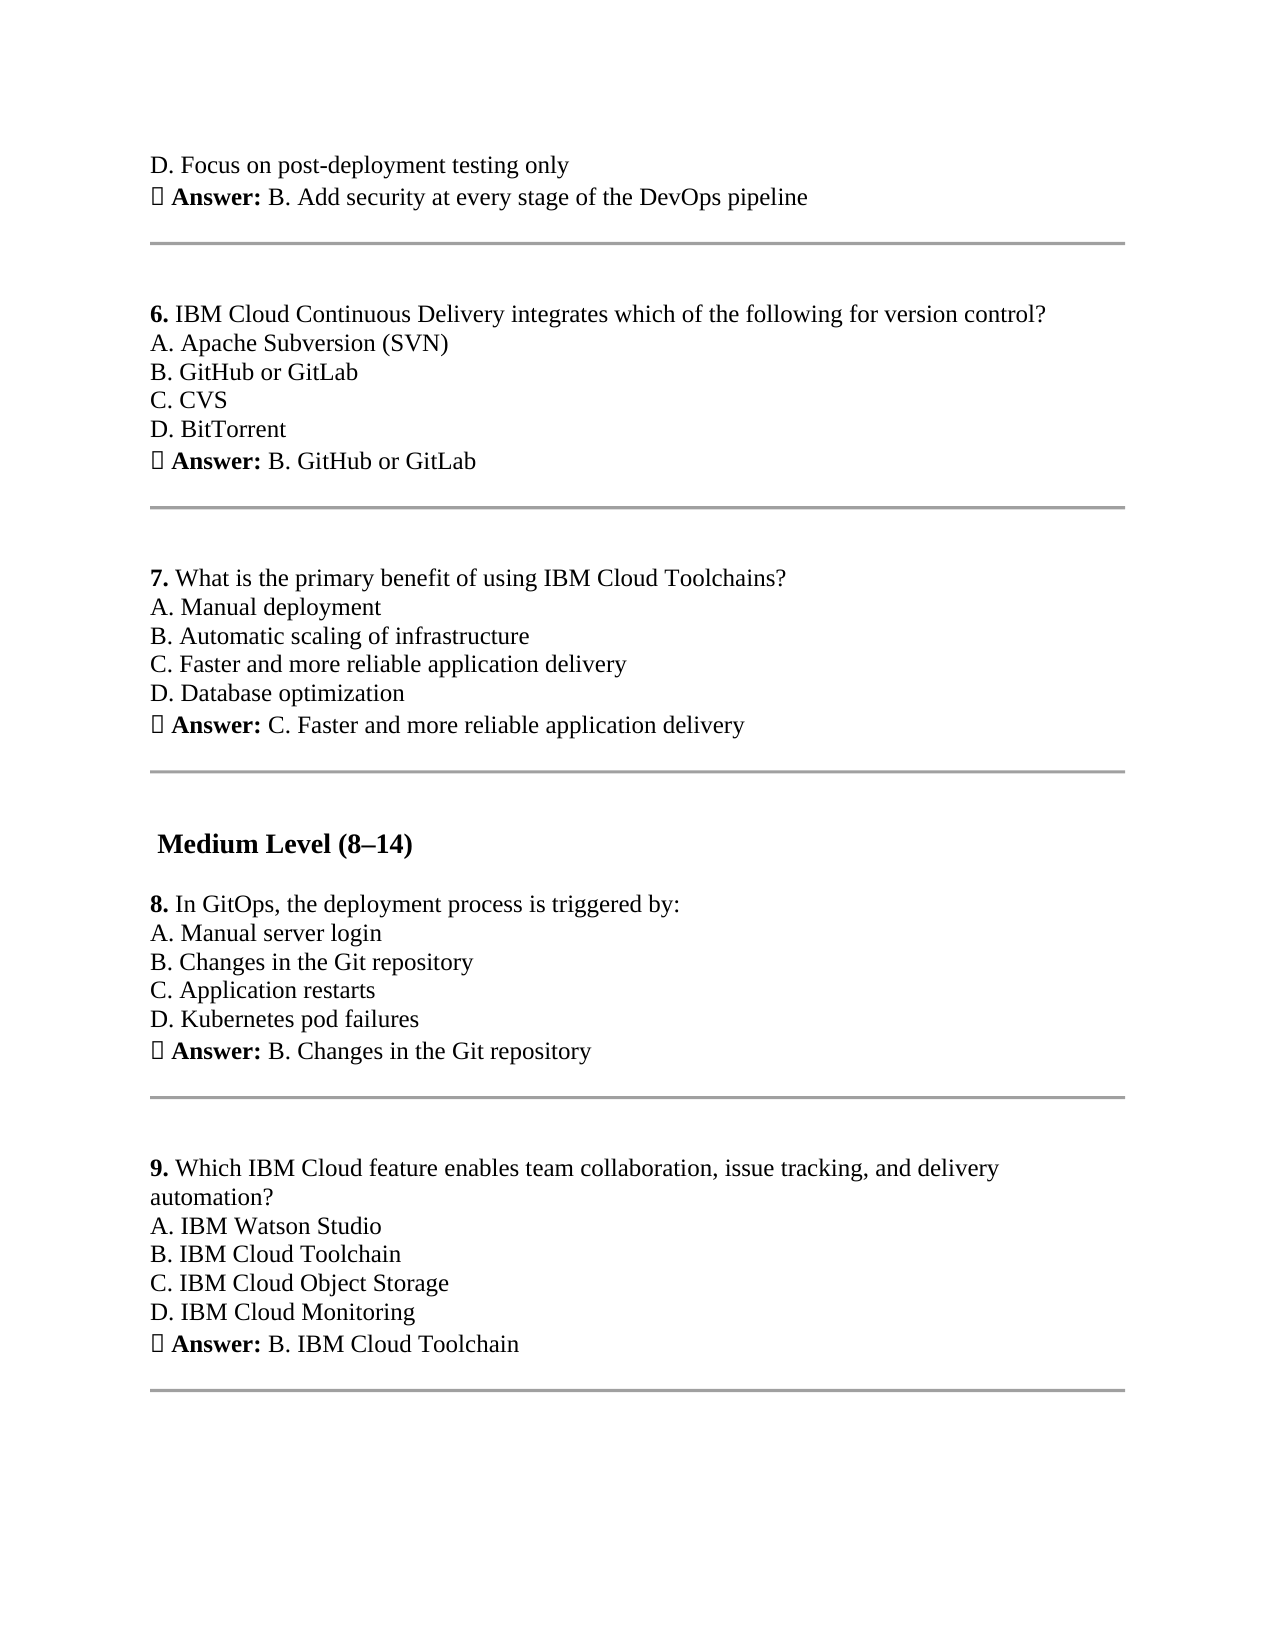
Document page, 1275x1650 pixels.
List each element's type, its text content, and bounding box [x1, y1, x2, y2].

text 8. In GitOps, the deployment process is triggered by: A. Manual server login B. Changes in the Git repository C. Application restarts D. Kubernetes pod failures ✅ Answer: B. Changes in the Git repository [150, 889, 1125, 1067]
text 6. IBM Cloud Continuous Delivery integrates which of the following for version control? A. Apache Subversion (SVN) B. GitHub or GitLab C. CVS D. BitTorrent ✅ Answer: B. GitHub or GitLab [150, 299, 1125, 477]
text 7. What is the primary benefit of using IBM Cloud Toolchains? A. Manual deployment B. Automatic scaling of infrastructure C. Faster and more reliable application delivery D. Database optimization ✅ Answer: C. Faster and more reliable application delivery [150, 563, 1125, 741]
text Medium Level (8–14) [150, 827, 1125, 860]
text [150, 150, 1125, 213]
text 9. Which IBM Cloud feature enables team collaboration, issue tracking, and delivery automation? A. IBM Watson Studio B. IBM Cloud Toolchain C. IBM Cloud Object Storage D. IBM Cloud Monitoring ✅ Answer: B. IBM Cloud Toolchain [150, 1153, 1125, 1360]
